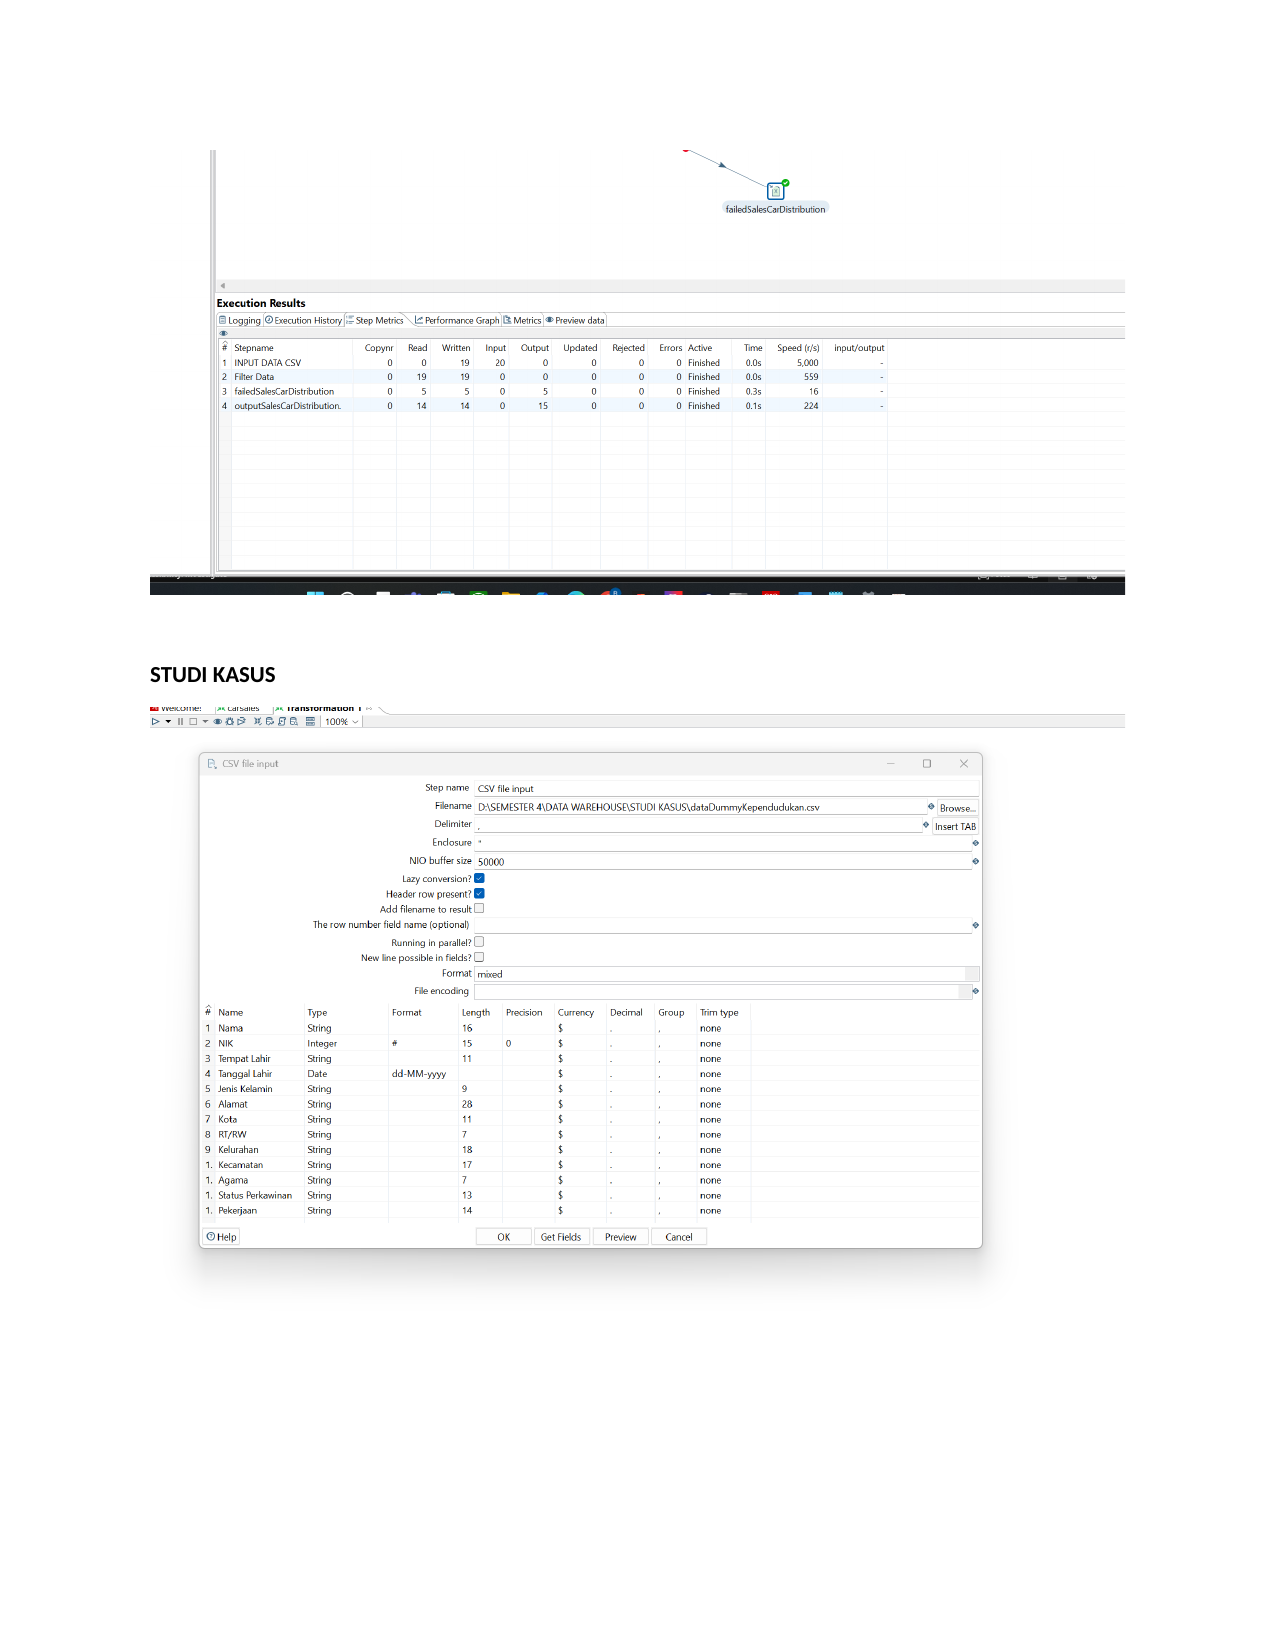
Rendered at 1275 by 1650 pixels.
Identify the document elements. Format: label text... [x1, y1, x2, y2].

picture [150, 150, 1125, 595]
text STUDI KASUS [150, 660, 1125, 688]
picture [150, 707, 1125, 1327]
